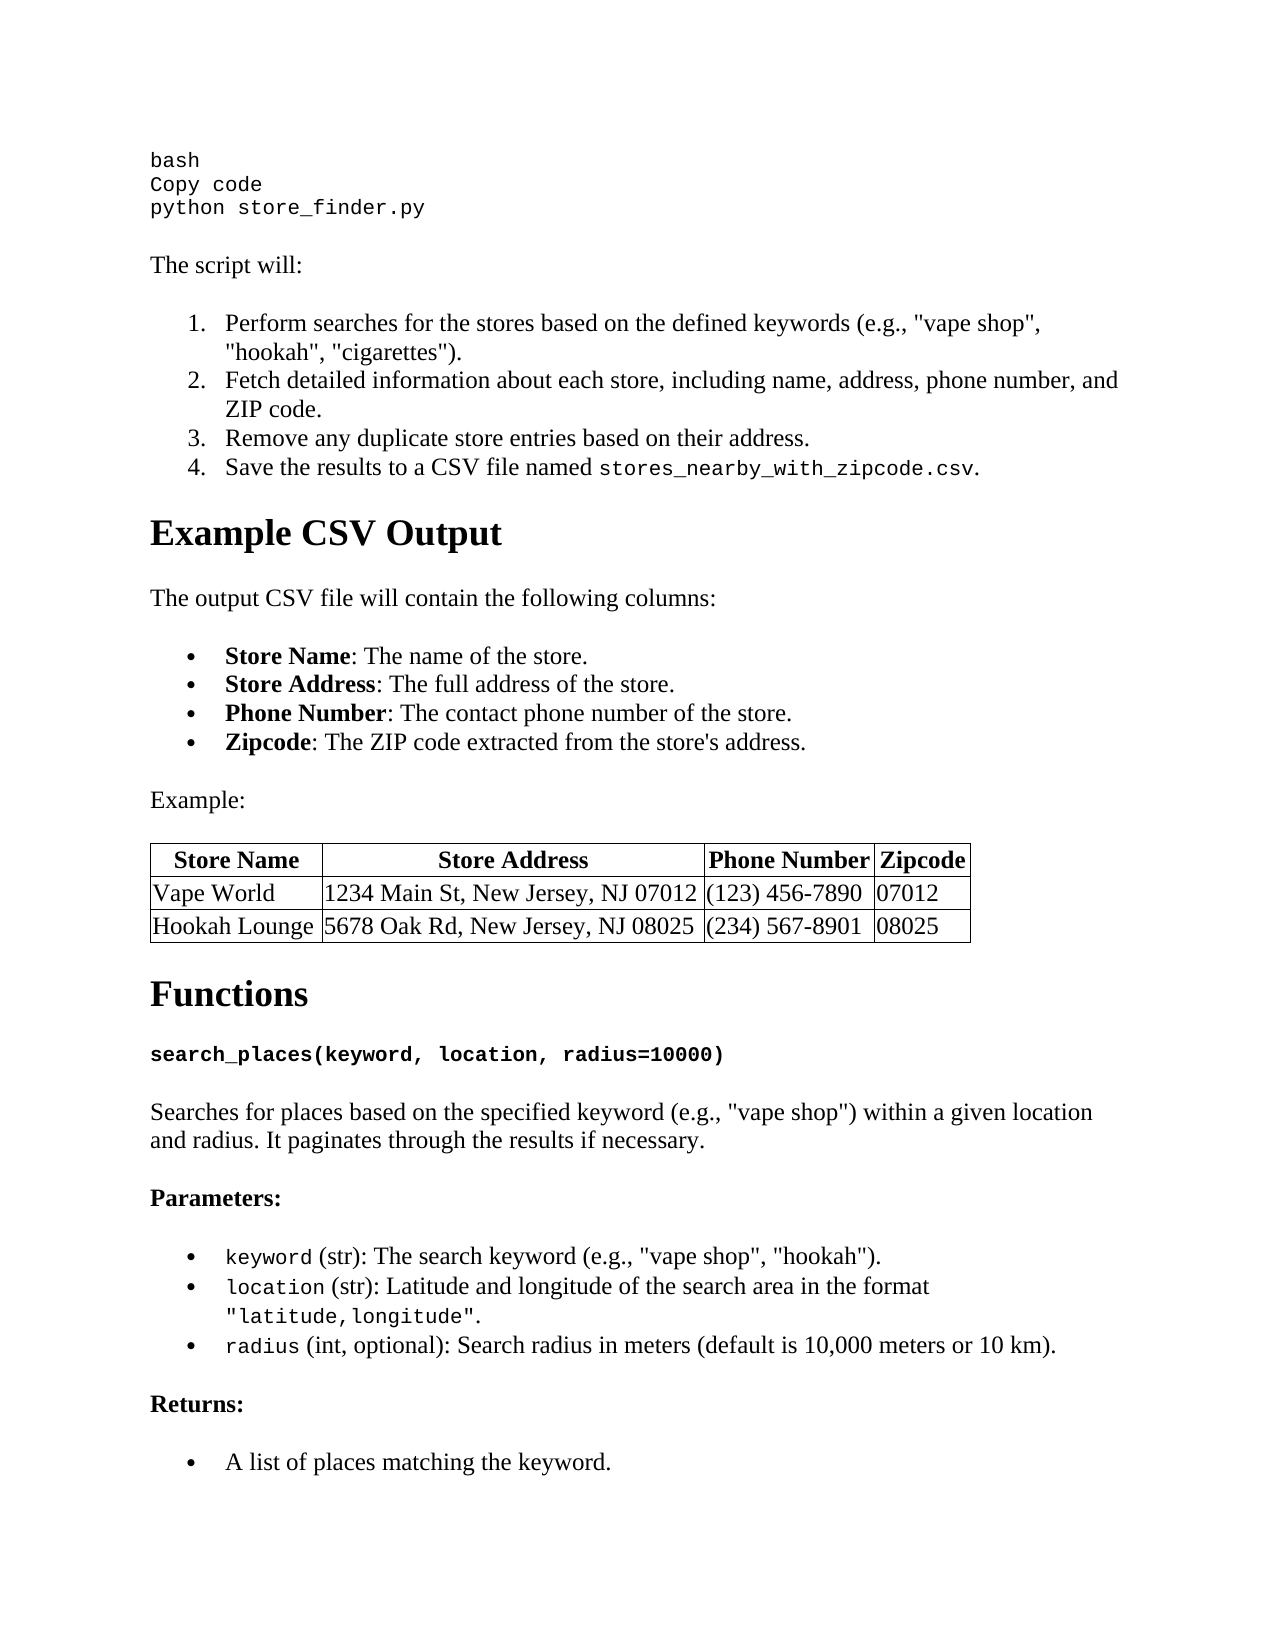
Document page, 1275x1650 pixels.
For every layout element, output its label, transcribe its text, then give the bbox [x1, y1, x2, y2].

list Store Name: The name of the store. [187, 641, 1125, 669]
table_cell 07012 [875, 877, 970, 909]
table_header Phone Number [705, 844, 874, 876]
table_cell Hookah Lounge [151, 910, 322, 942]
list Zipcode: The ZIP code extracted from the store's address. [187, 727, 1125, 756]
text python store_finder.py [150, 197, 1125, 221]
table_cell 1234 Main St, New Jersey, NJ 07012 [323, 877, 704, 909]
text Example: [150, 785, 1125, 814]
text The script will: [150, 250, 1125, 279]
table_cell Vape World [151, 877, 322, 909]
list Store Address: The full address of the store. [187, 669, 1125, 698]
list A list of places matching the keyword. [187, 1447, 1125, 1476]
list Remove any duplicate store entries based on their address. [187, 423, 1125, 452]
list Fetch detailed information about each store, including name, address, phone number, and ZIP code. [187, 366, 1125, 423]
table_header Zipcode [875, 844, 970, 876]
list Save the results to a CSV file named stores_nearby_with_zipcode.csv. [187, 452, 1125, 481]
table_cell 08025 [875, 910, 970, 942]
text Returns: [150, 1389, 1125, 1418]
text Parameters: [150, 1183, 1125, 1212]
text search_places(keyword, location, radius=10000) [150, 1044, 1125, 1068]
text Functions [150, 972, 1125, 1015]
table_cell (123) 456-7890 [705, 877, 874, 909]
list Phone Number: The contact phone number of the store. [187, 698, 1125, 727]
list location (str): Latitude and longitude of the search area in the format "latitude,longitude". [187, 1271, 1125, 1330]
text bash [150, 150, 1125, 174]
text Copy code [150, 174, 1125, 197]
table_cell (234) 567-8901 [705, 910, 874, 942]
table_header Store Address [323, 844, 704, 876]
text The output CSV file will contain the following columns: [150, 583, 1125, 612]
table_header Store Name [151, 844, 322, 876]
list keyword (str): The search keyword (e.g., "vape shop", "hookah"). [187, 1241, 1125, 1271]
list radius (int, optional): Search radius in meters (default is 10,000 meters or 10 km). [187, 1330, 1125, 1360]
text Searches for places based on the specified keyword (e.g., "vape shop") within a given location and radius. It paginates through the results if necessary. [150, 1097, 1125, 1154]
text Example CSV Output [150, 511, 1125, 554]
list Perform searches for the stores based on the defined keywords (e.g., "vape shop", "hookah", "cigarettes"). [187, 308, 1125, 366]
table_cell 5678 Oak Rd, New Jersey, NJ 08025 [323, 910, 704, 942]
